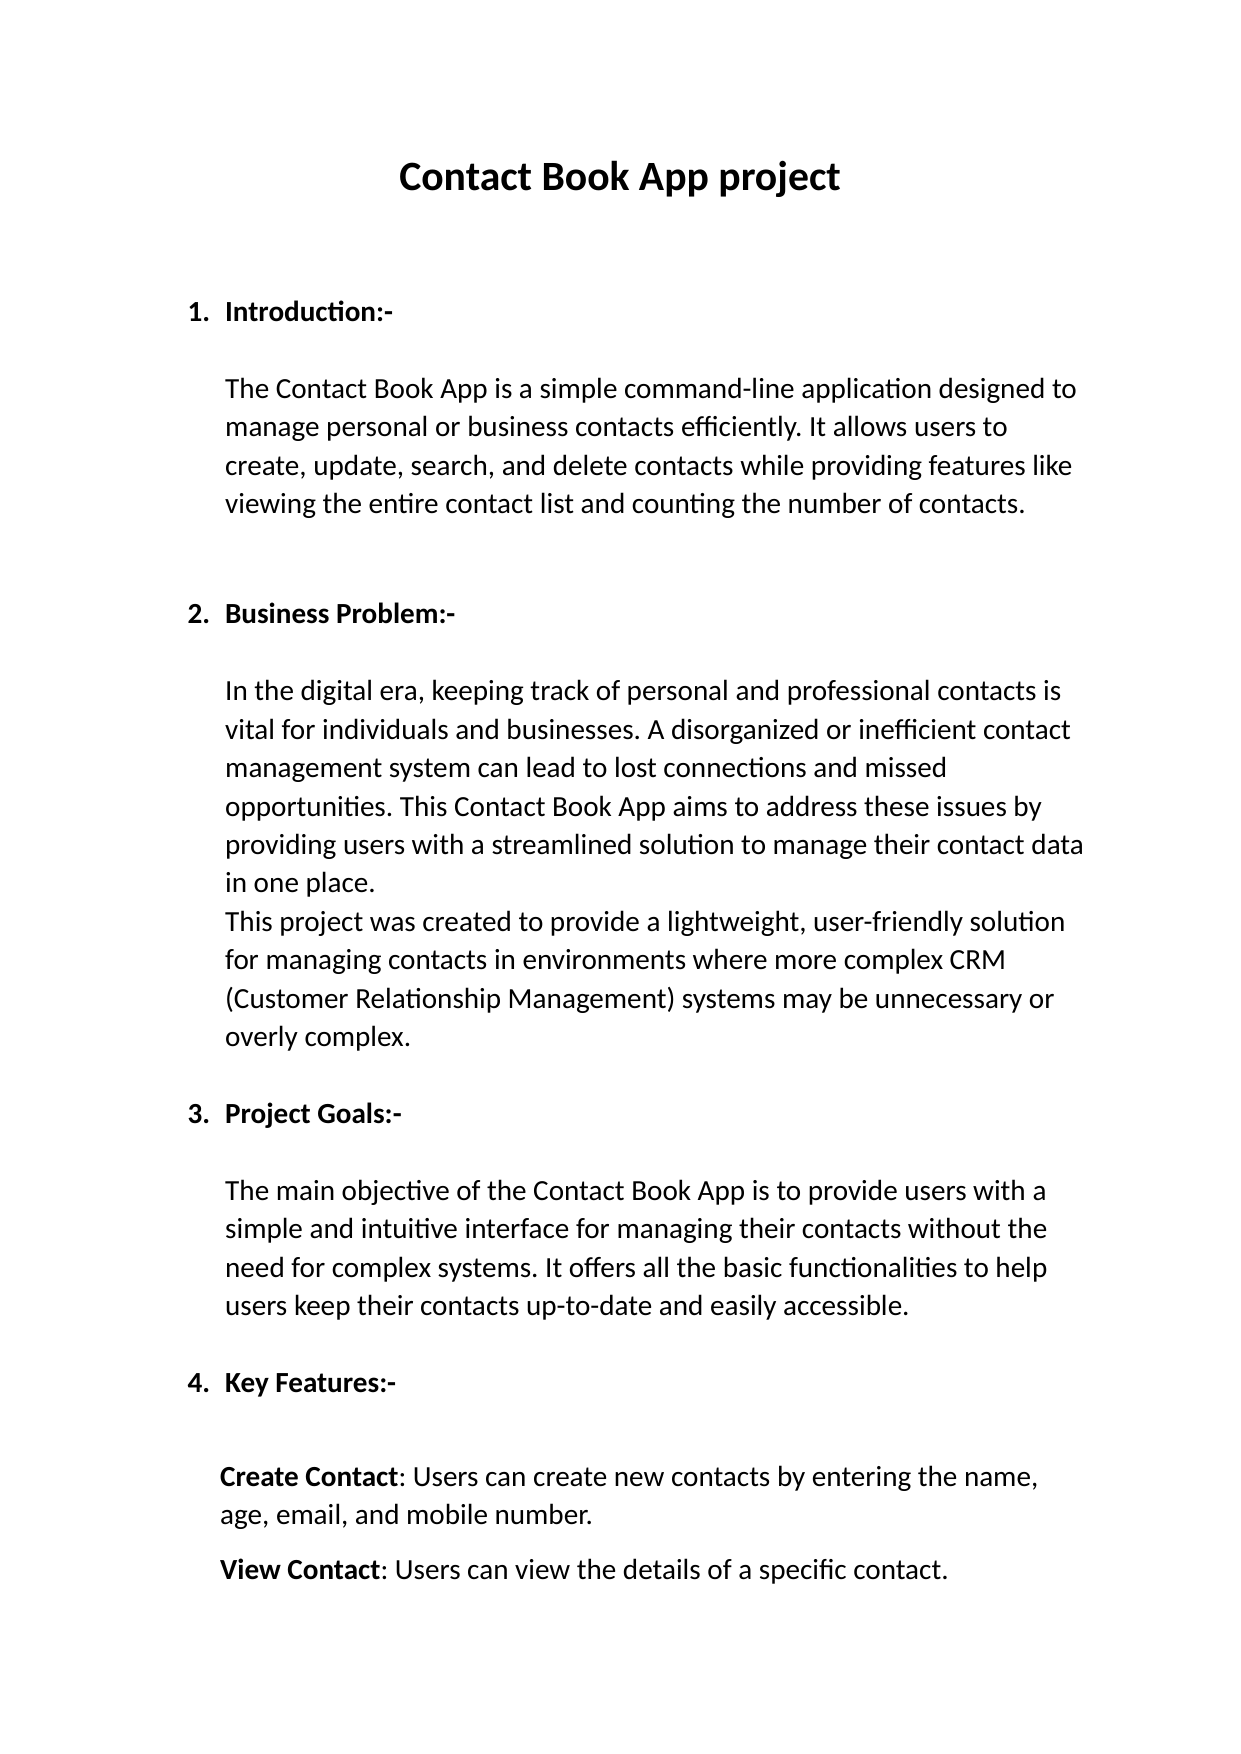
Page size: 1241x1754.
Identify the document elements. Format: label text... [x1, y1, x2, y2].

text Create Contact: Users can create new contacts by entering the name, age, email, and mobile number. [220, 1458, 1090, 1532]
list The main objective of the Contact Book App is to provide users with a simple and intuitive interface for managing their contacts without the need for complex systems. It offers all the basic functionalities to help users keep their contacts up-to-date and easily accessible. [225, 1172, 1090, 1323]
list Business Problem:- [187, 596, 1090, 631]
text View Contact: Users can view the details of a specific contact. [187, 1551, 1090, 1587]
text Contact Book App project [150, 150, 1090, 201]
list In the digital era, keeping track of personal and professional contacts is vital for individuals and businesses. A disorganized or inefficient contact management system can lead to lost connections and missed opportunities. This Contact Book App aims to address these issues by providing users with a streamlined solution to manage their contact data in one place. [225, 672, 1090, 900]
list The Contact Book App is a simple command-line application designed to manage personal or business contacts efficiently. It allows users to create, update, search, and delete contacts while providing features like viewing the entire contact list and counting the number of contacts. [225, 370, 1090, 521]
list This project was created to provide a lightweight, user-friendly solution for managing contacts in environments where more complex CRM (Customer Relationship Management) systems may be unnecessary or overly complex. [225, 903, 1090, 1054]
list Key Features:- [187, 1364, 1090, 1400]
list Project Goals:- [187, 1095, 1090, 1131]
list Introduction:- [187, 293, 1090, 329]
